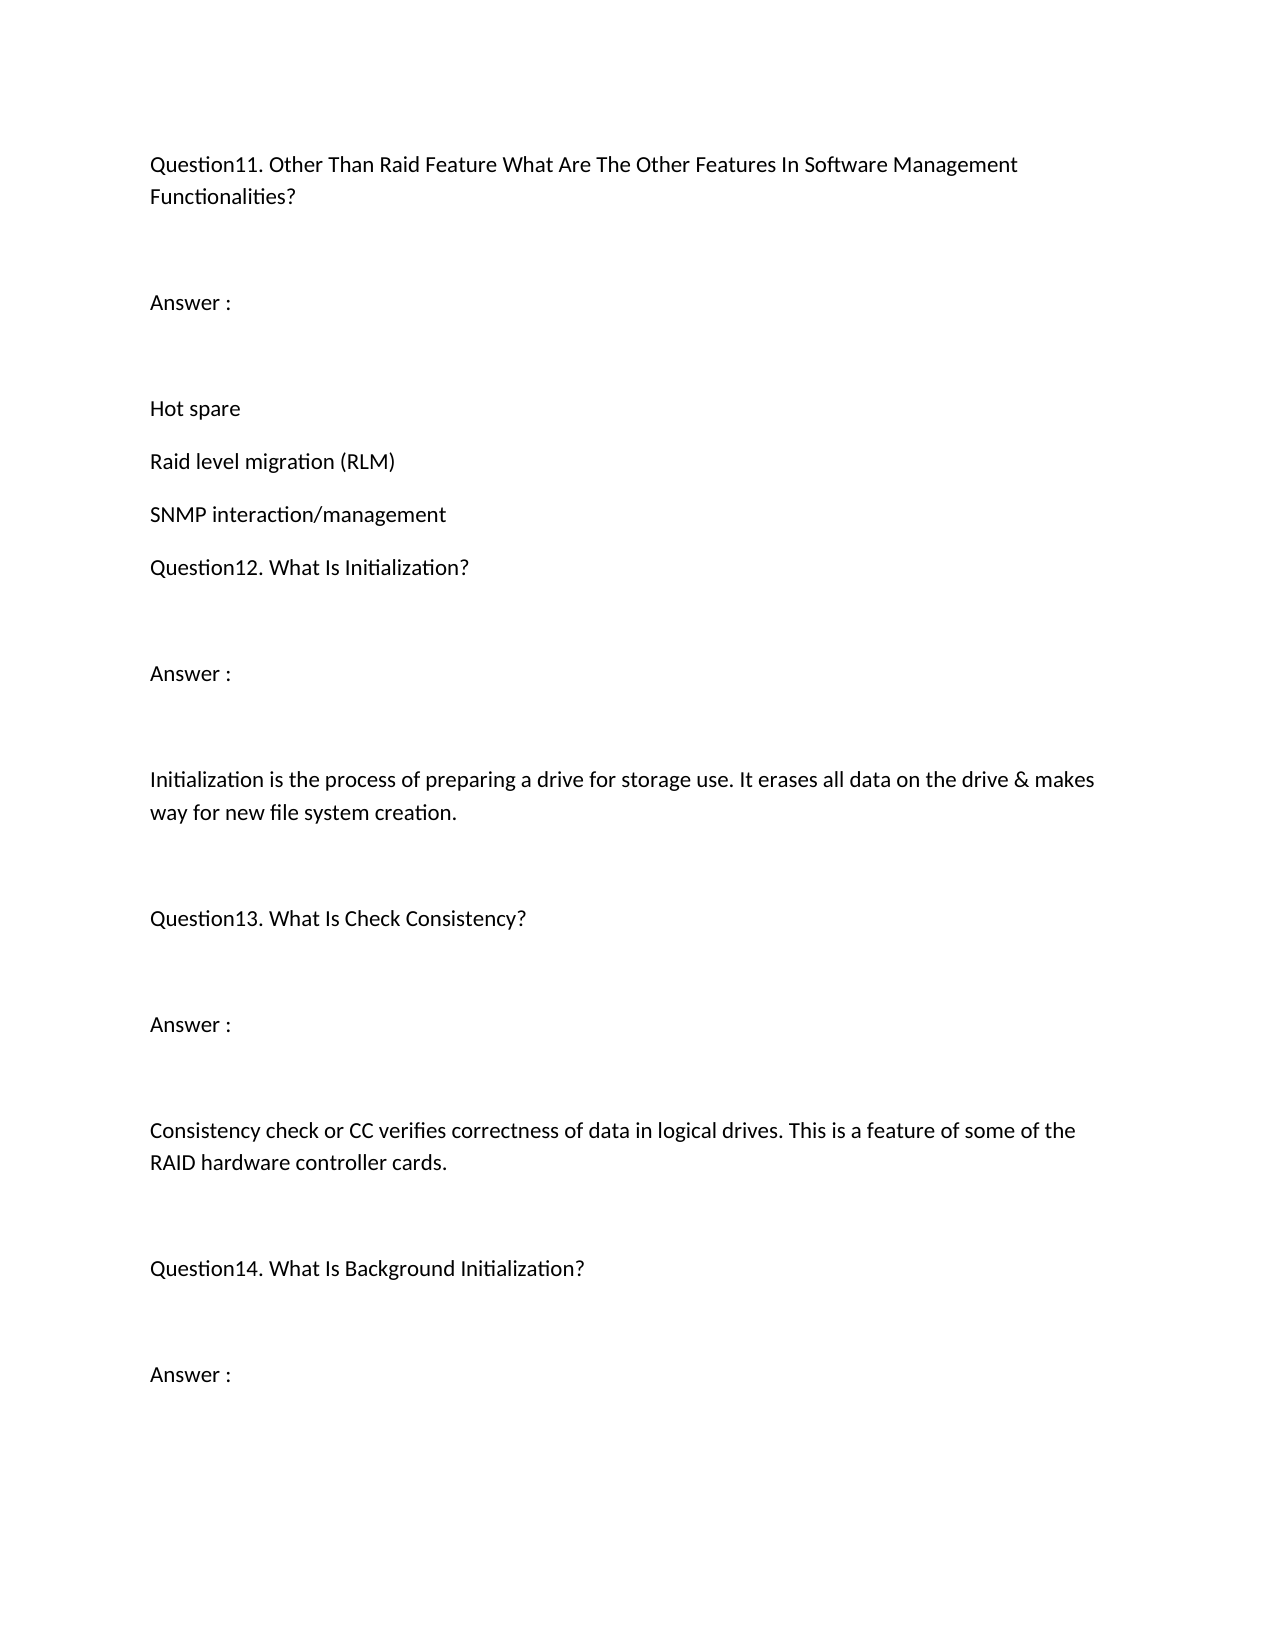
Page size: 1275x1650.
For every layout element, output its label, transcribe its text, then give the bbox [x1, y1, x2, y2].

text Question14. What Is Background Initialization? [150, 1254, 1125, 1282]
text Hot spare [150, 394, 1125, 422]
text Consistency check or CC verifies correctness of data in logical drives. This is a feature of some of the RAID hardware controller cards. [150, 1116, 1125, 1176]
text Raid level migration (RLM) [150, 447, 1125, 475]
text Question13. What Is Check Consistency? [150, 904, 1125, 932]
text Answer : [150, 288, 1125, 316]
text Question12. What Is Initialization? [150, 553, 1125, 581]
text Answer : [150, 1010, 1125, 1038]
text SNMP interaction/management [150, 500, 1125, 528]
text Initialization is the process of preparing a drive for storage use. It erases all data on the drive & makes way for new file system creation. [150, 765, 1125, 826]
text Answer : [150, 659, 1125, 687]
text Question11. Other Than Raid Feature What Are The Other Features In Software Management Functionalities? [150, 150, 1125, 210]
text Answer : [150, 1360, 1125, 1388]
